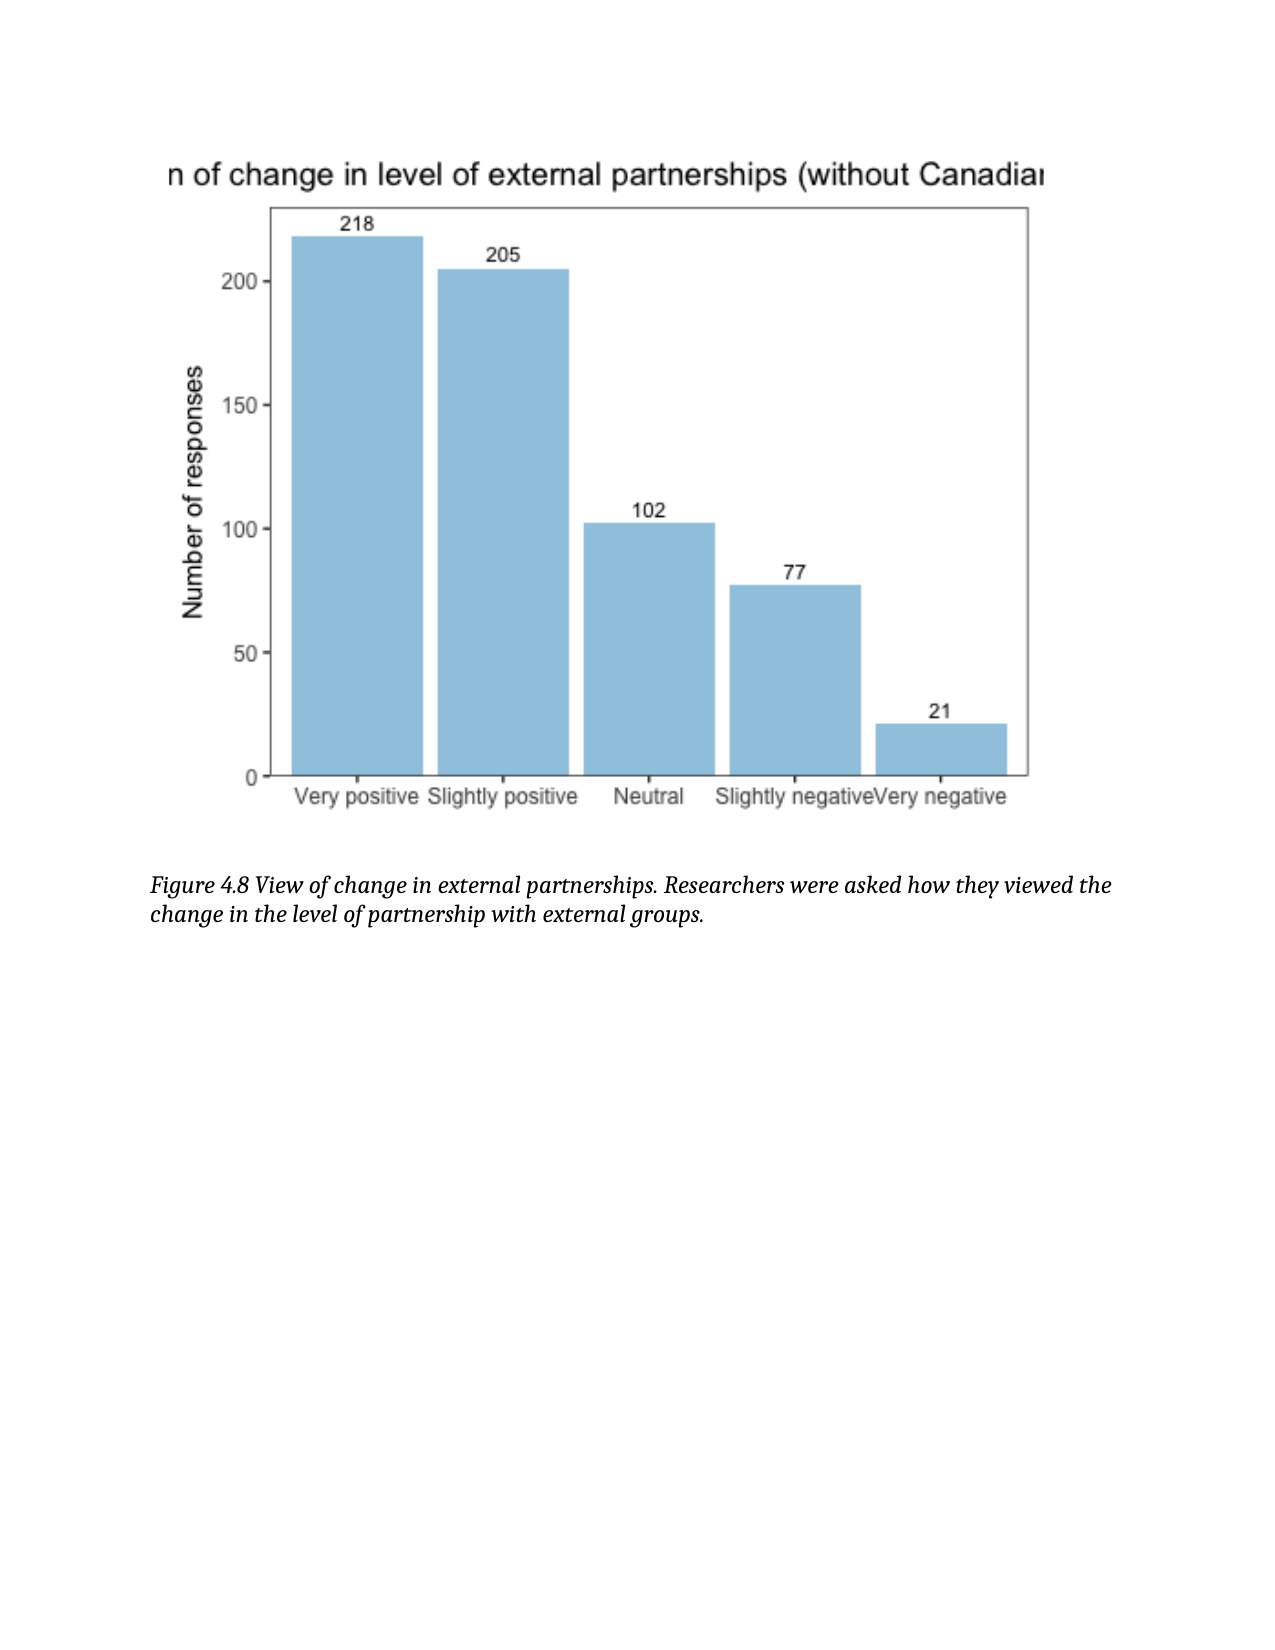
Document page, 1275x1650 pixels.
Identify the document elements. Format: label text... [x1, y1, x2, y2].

picture [168, 150, 1044, 850]
text Figure 4.8 View of change in external partnerships. Researchers were asked how they viewed the change in the level of partnership with external groups. [150, 871, 1125, 928]
